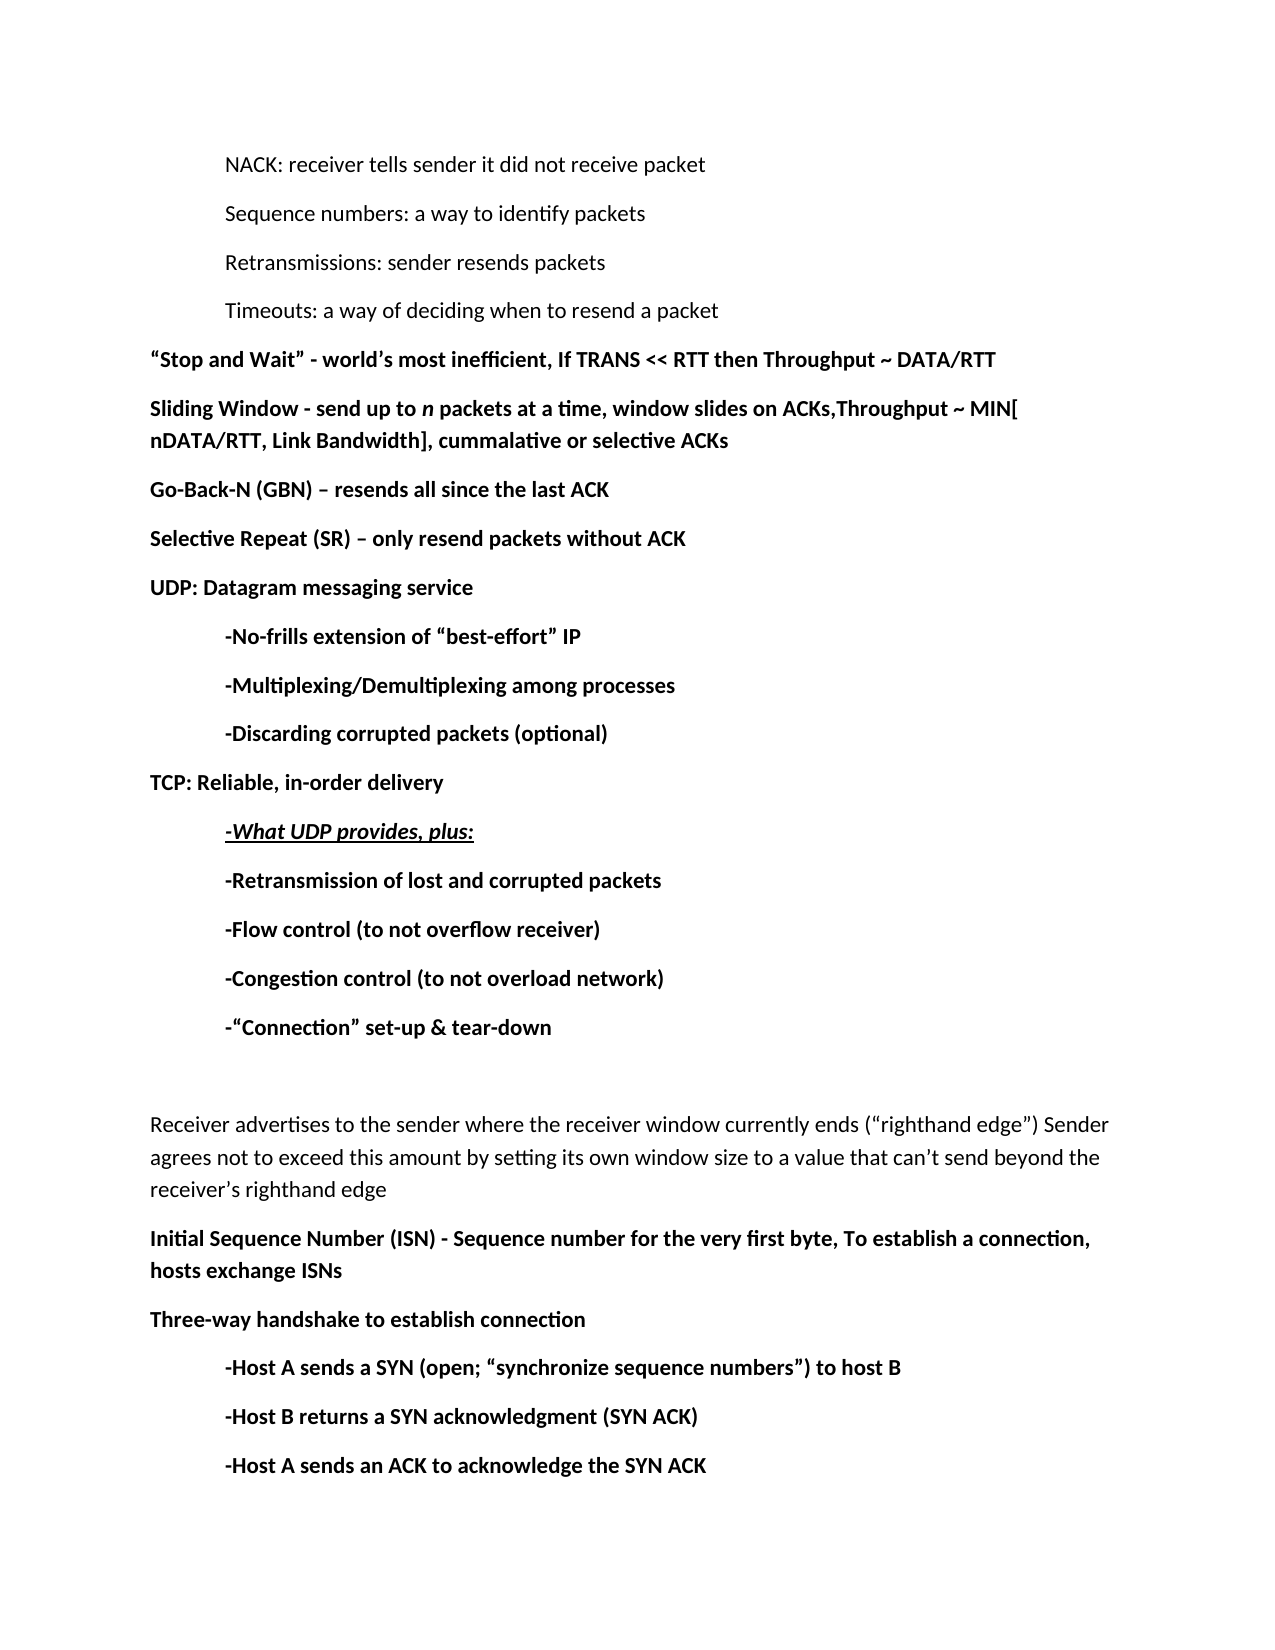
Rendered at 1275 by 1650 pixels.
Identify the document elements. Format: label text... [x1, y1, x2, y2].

text -Host A sends an ACK to acknowledge the SYN ACK [150, 1451, 1125, 1479]
text -Flow control (to not overflow receiver) [150, 915, 1125, 943]
text TCP: Reliable, in-order delivery [150, 768, 1125, 796]
text Selective Repeat (SR) – only resend packets without ACK [150, 524, 1125, 552]
text Sequence numbers: a way to identify packets [150, 199, 1125, 227]
text Three-way handshake to establish connection [150, 1305, 1125, 1333]
text -Retransmission of lost and corrupted packets [150, 866, 1125, 894]
text -Host A sends a SYN (open; “synchronize sequence numbers”) to host B [150, 1353, 1125, 1382]
text -Multiplexing/Demultiplexing among processes [150, 671, 1125, 699]
text -No-frills extension of “best-effort” IP [225, 622, 1125, 650]
text Retransmissions: sender resends packets [150, 248, 1125, 276]
text NACK: receiver tells sender it did not receive packet [150, 150, 1125, 178]
text “Stop and Wait” - world’s most inefficient, If TRANS << RTT then Throughput ~ DATA/RTT [150, 345, 1125, 373]
text -What UDP provides, plus: [150, 817, 1125, 845]
text -“Connection” set-up & tear-down [150, 1013, 1125, 1041]
text Initial Sequence Number (ISN) - Sequence number for the very first byte, To establish a connection, hosts exchange ISNs [150, 1224, 1125, 1284]
text UDP: Datagram messaging service [150, 573, 1125, 601]
text Timeouts: a way of deciding when to resend a packet [150, 297, 1125, 324]
text Sliding Window - send up to n packets at a time, window slides on ACKs,Throughput ~ MIN[ nDATA/RTT, Link Bandwidth], cummalative or selective ACKs [150, 394, 1125, 454]
text -Discarding corrupted packets (optional) [150, 719, 1125, 748]
text -Congestion control (to not overload network) [150, 964, 1125, 992]
text Receiver advertises to the sender where the receiver window currently ends (“righthand edge”) Sender agrees not to exceed this amount by setting its own window size to a value that can’t send beyond the receiver’s righthand edge [150, 1110, 1125, 1203]
text -Host B returns a SYN acknowledgment (SYN ACK) [150, 1402, 1125, 1430]
text Go-Back-N (GBN) – resends all since the last ACK [150, 475, 1125, 503]
